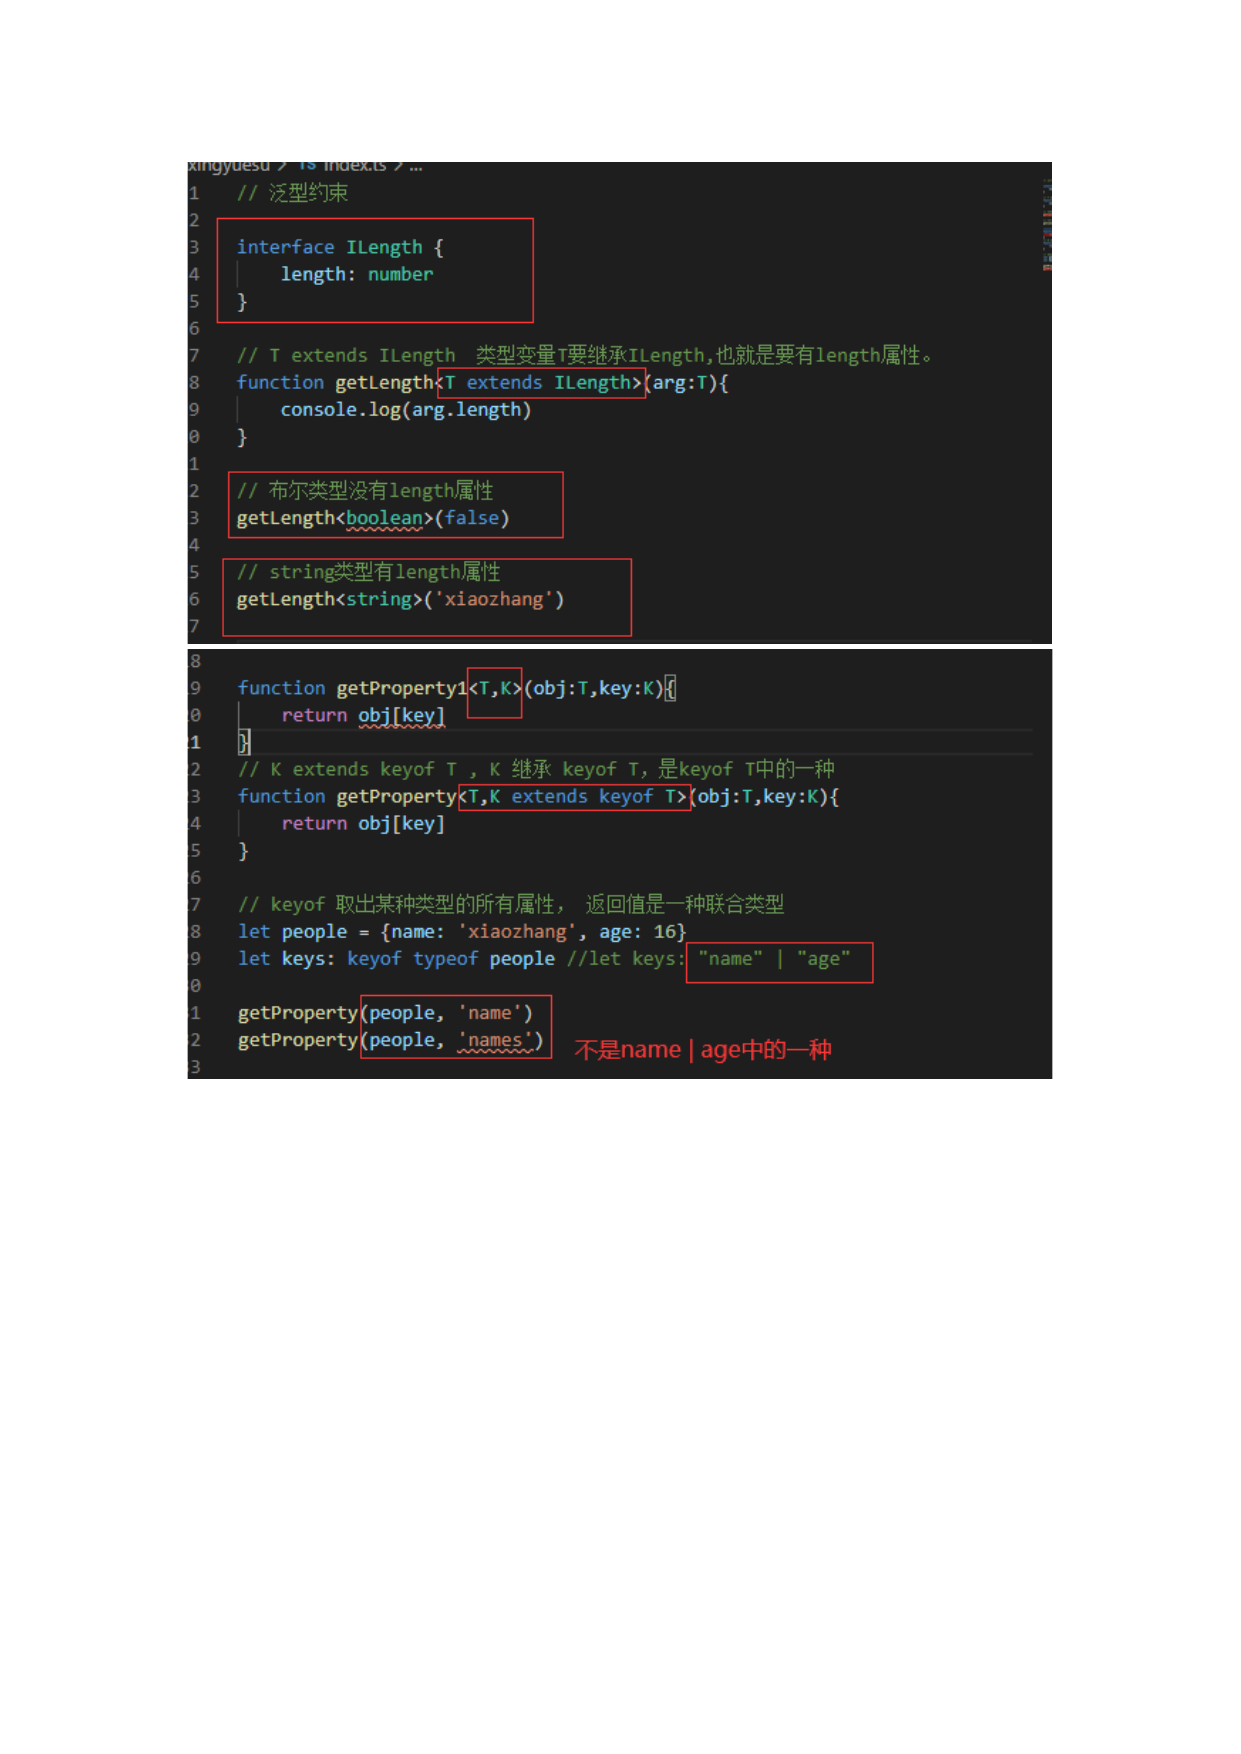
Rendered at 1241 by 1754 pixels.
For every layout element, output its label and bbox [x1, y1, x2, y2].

picture [187, 162, 1052, 644]
picture [187, 649, 1053, 1079]
